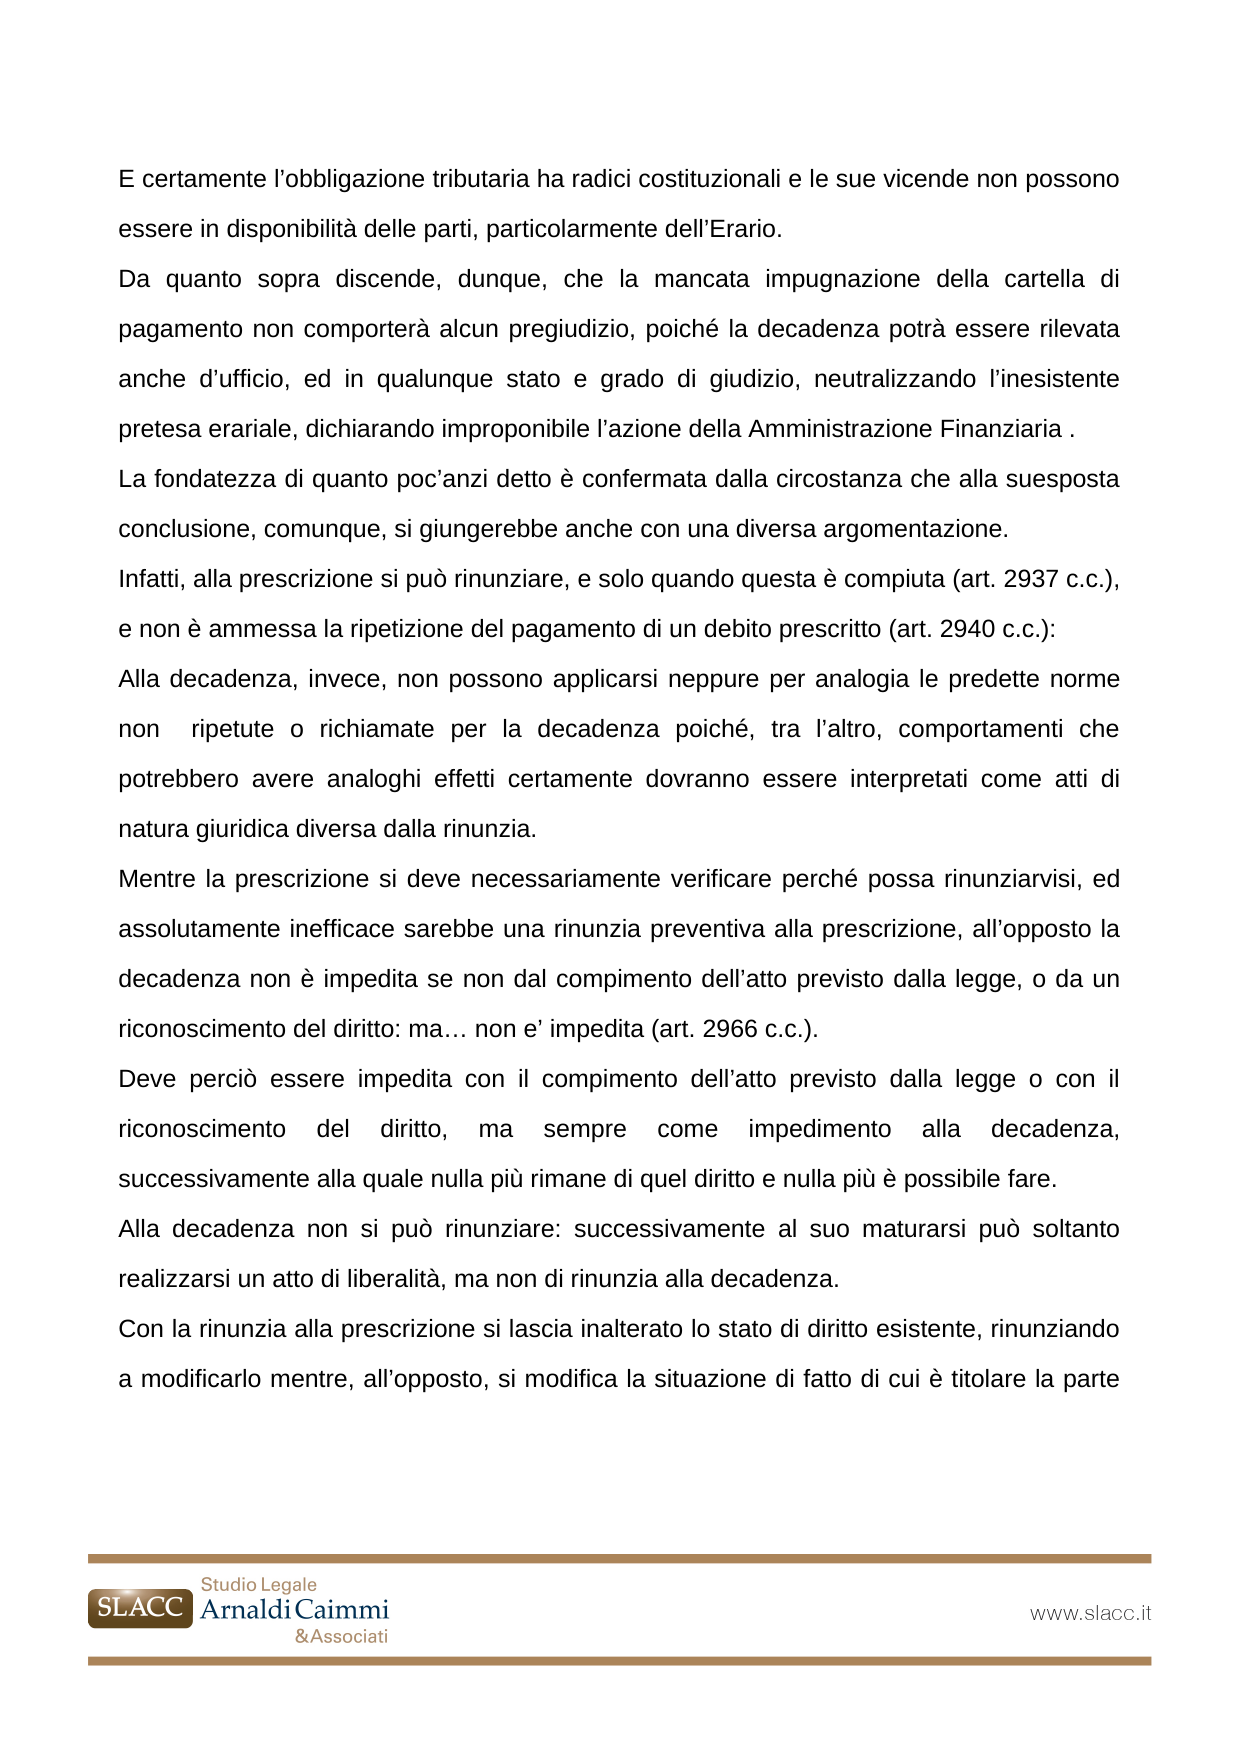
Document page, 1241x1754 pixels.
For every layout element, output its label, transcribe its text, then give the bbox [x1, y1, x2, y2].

text Mentre la prescrizione si deve necessariamente verificare perché possa rinunziarvisi, ed assolutamente inefficace sarebbe una rinunzia preventiva alla prescrizione, all’opposto la decadenza non è impedita se non dal compimento dell’atto previsto dalla legge, o da un riconoscimento del diritto: ma… non e’ impedita (art. 2966 c.c.). [118, 848, 1122, 1048]
text E certamente l’obbligazione tributaria ha radici costituzionali e le sue vicende non possono essere in disponibilità delle parti, particolarmente dell’Erario. [118, 148, 1122, 248]
text Infatti, alla prescrizione si può rinunziare, e solo quando questa è compiuta (art. 2937 c.c.), e non è ammessa la ripetizione del pagamento di un debito prescritto (art. 2940 c.c.): [118, 548, 1122, 648]
text Alla decadenza, invece, non possono applicarsi neppure per analogia le predette norme non ripetute o richiamate per la decadenza poiché, tra l’altro, comportamenti che potrebbero avere analoghi effetti certamente dovranno essere interpretati come atti di natura giuridica diversa dalla rinunzia. [118, 648, 1122, 848]
text Alla decadenza non si può rinunziare: successivamente al suo maturarsi può soltanto realizzarsi un atto di liberalità, ma non di rinunzia alla decadenza. [118, 1198, 1122, 1298]
text Deve perciò essere impedita con il compimento dell’atto previsto dalla legge o con il riconoscimento del diritto, ma sempre come impedimento alla decadenza, successivamente alla quale nulla più rimane di quel diritto e nulla più è possibile fare. [118, 1048, 1122, 1198]
text La fondatezza di quanto poc’anzi detto è confermata dalla circostanza che alla suesposta conclusione, comunque, si giungerebbe anche con una diversa argomentazione. [118, 448, 1122, 548]
picture [0, 1554, 1240, 1754]
text Da quanto sopra discende, dunque, che la mancata impugnazione della cartella di pagamento non comporterà alcun pregiudizio, poiché la decadenza potrà essere rilevata anche d’ufficio, ed in qualunque stato e grado di giudizio, neutralizzando l’inesistente pretesa erariale, dichiarando improponibile l’azione della Amministrazione Finanziaria . [118, 248, 1122, 448]
